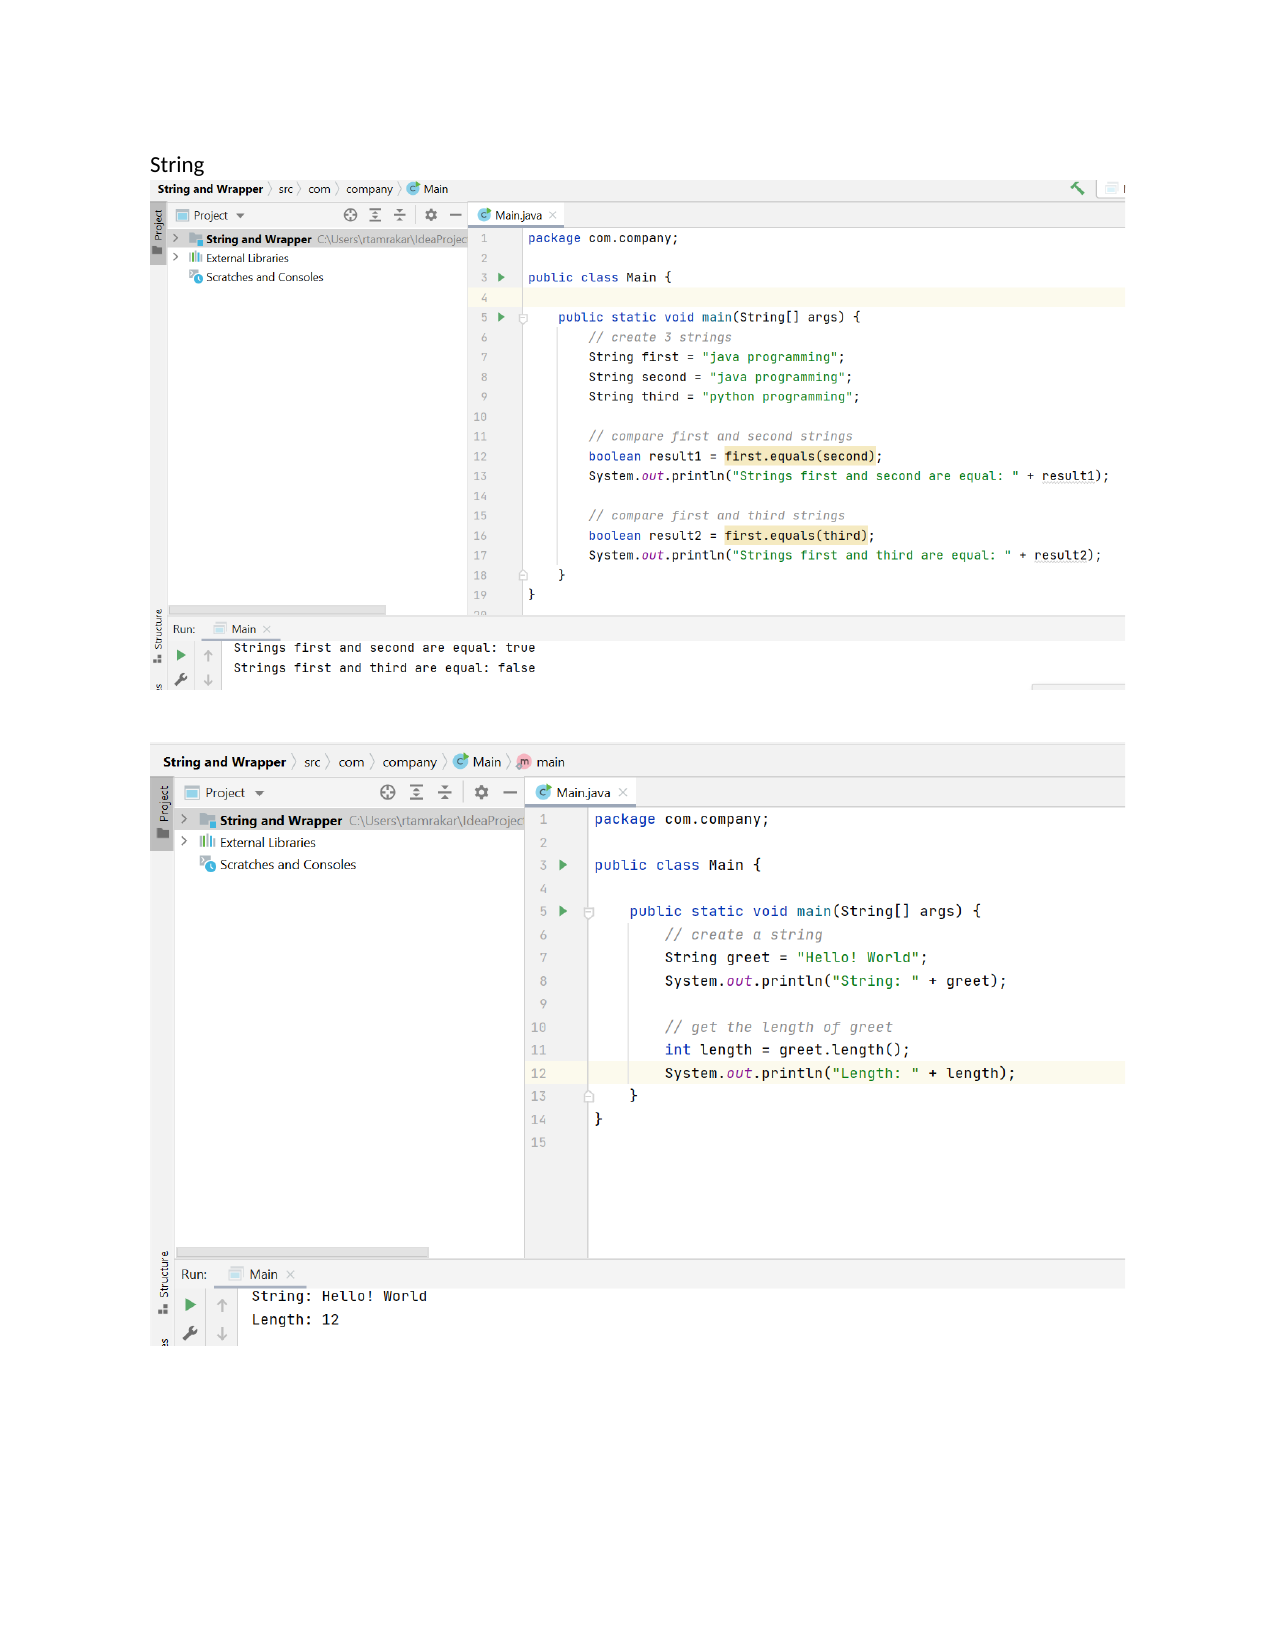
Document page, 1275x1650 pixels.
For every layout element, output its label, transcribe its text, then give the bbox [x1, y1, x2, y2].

picture [150, 742, 1125, 1346]
text String [150, 150, 1125, 180]
picture [150, 180, 1125, 690]
